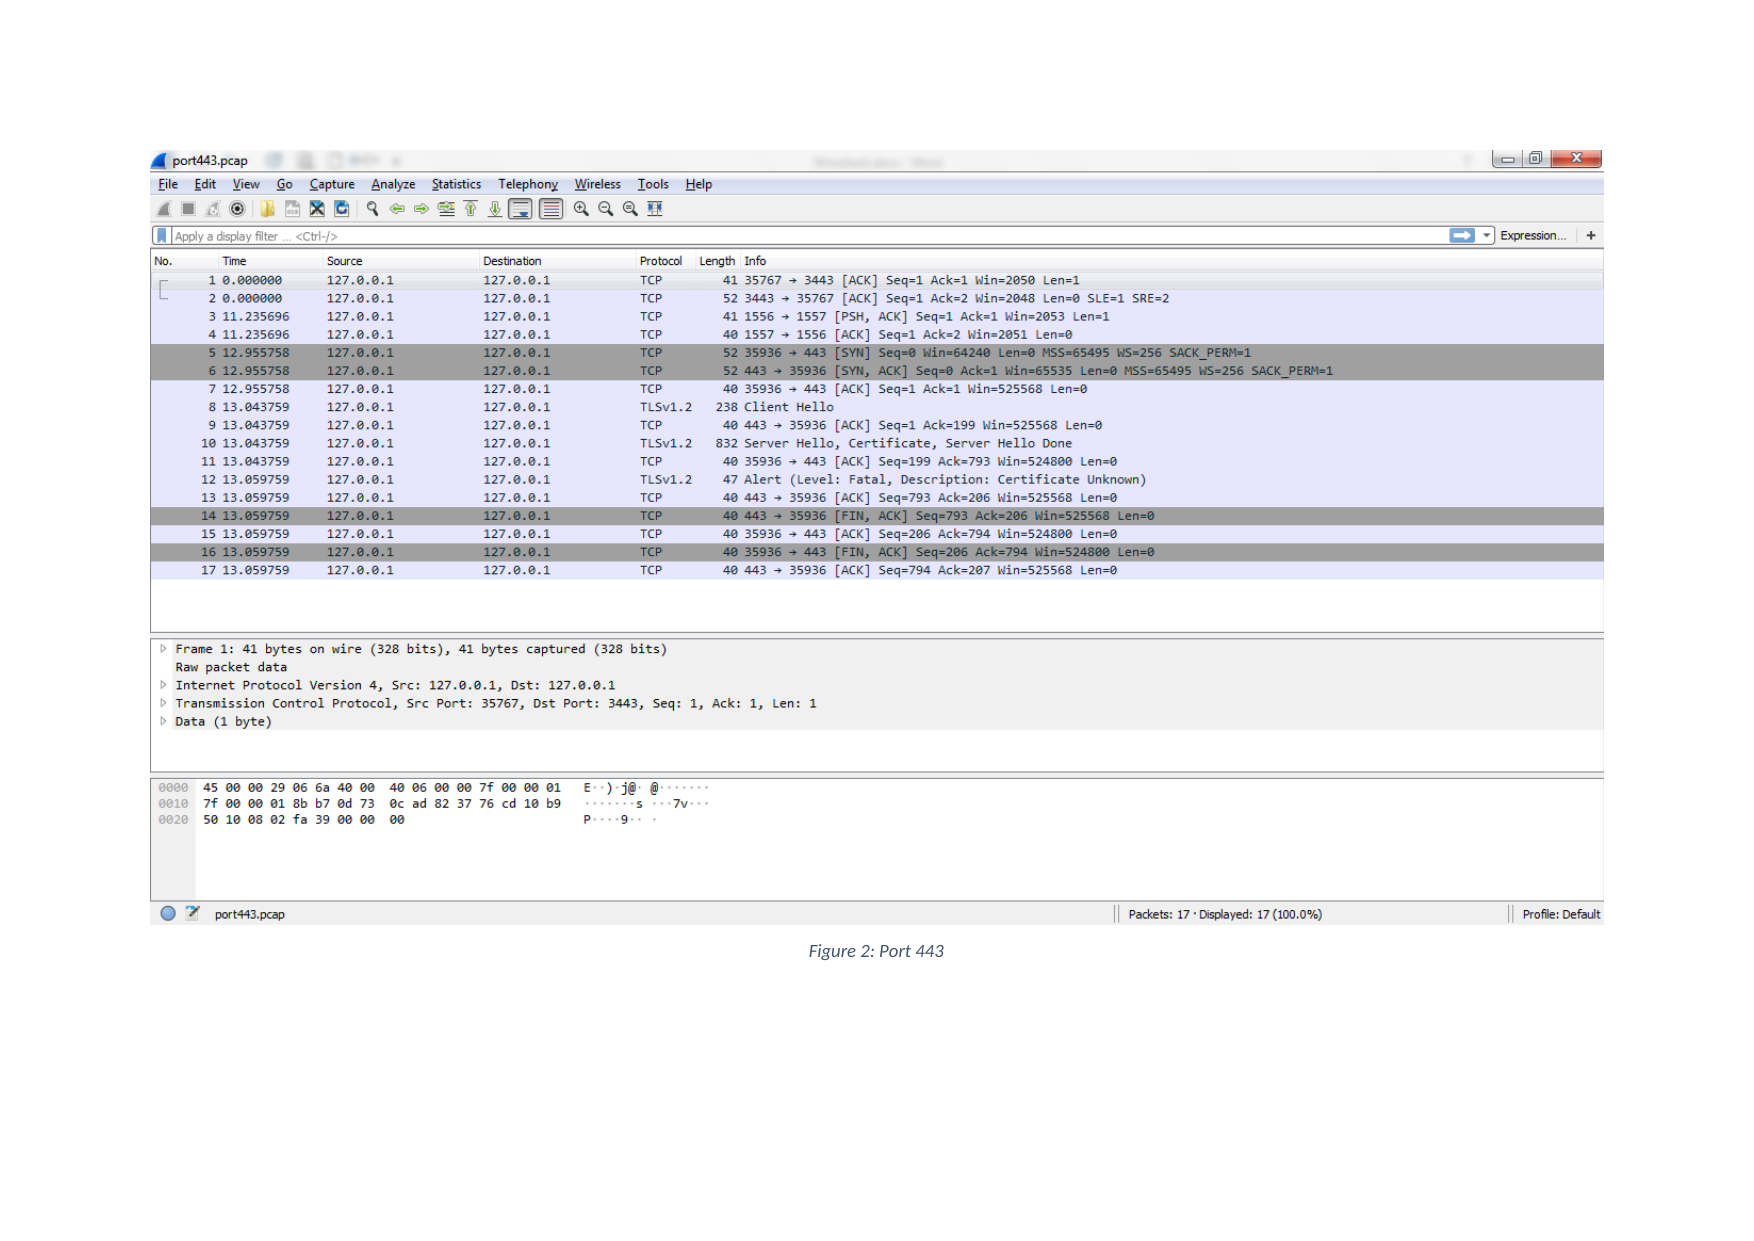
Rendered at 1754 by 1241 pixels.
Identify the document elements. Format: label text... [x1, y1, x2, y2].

picture [150, 150, 1604, 925]
